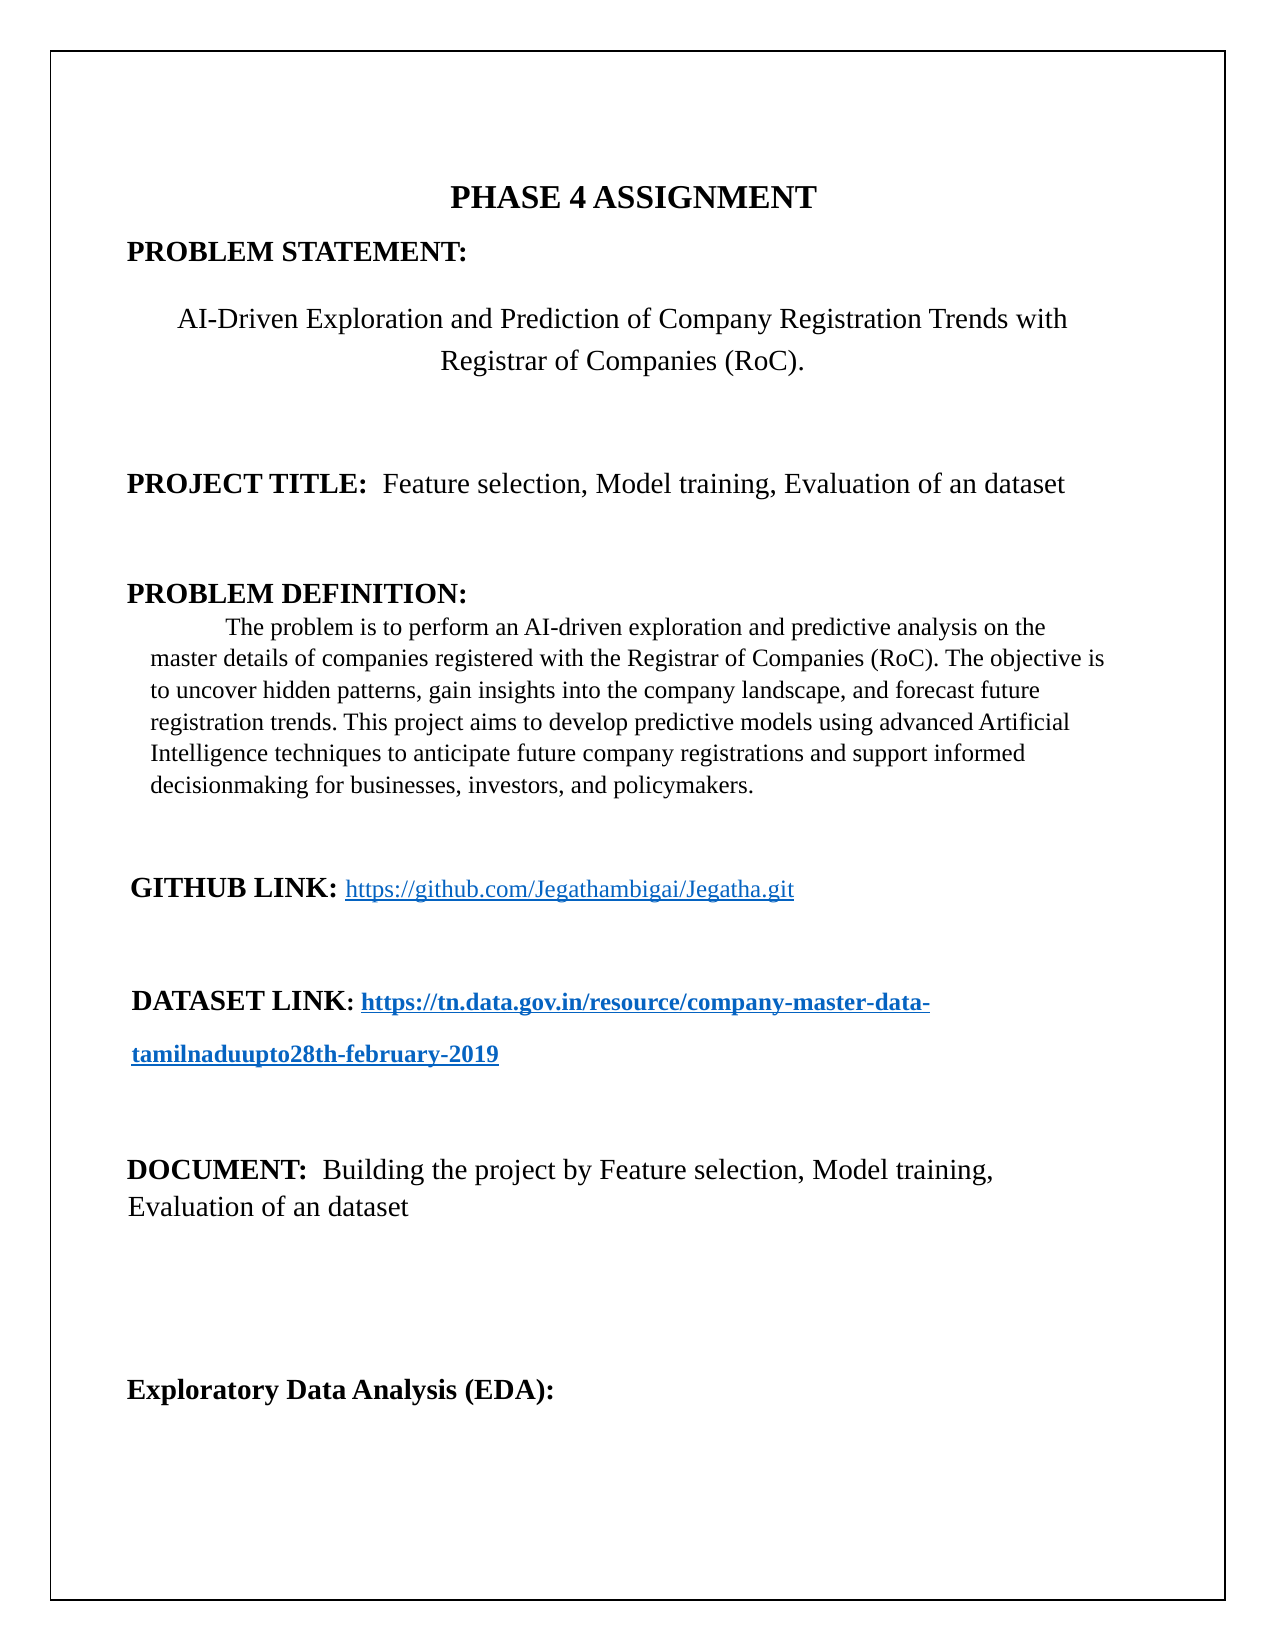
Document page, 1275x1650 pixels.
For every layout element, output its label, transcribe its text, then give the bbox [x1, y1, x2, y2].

text PHASE 4 ASSIGNMENT [150, 177, 1116, 215]
text The problem is to perform an AI-driven exploration and predictive analysis on the master details of companies registered with the Registrar of Companies (RoC). The objective is to uncover hidden patterns, gain insights into the company landscape, and forecast future registration trends. This project aims to develop predictive models using advanced Artificial Intelligence techniques to anticipate future company registrations and support informed decisionmaking for businesses, investors, and policymakers. [150, 612, 1116, 798]
text DATASET LINK: https://tn.data.gov.in/resource/company-master-data-tamilnaduupto28th-february-2019 [131, 983, 1116, 1068]
text AI-Driven Exploration and Prediction of Company Registration Trends with Registrar of Companies (RoC). [128, 301, 1116, 376]
subtitle PROJECT TITLE: Feature selection, Model training, Evaluation of an dataset [127, 466, 1116, 499]
text PROBLEM STATEMENT: [127, 234, 1116, 267]
text PROBLEM DEFINITION: [127, 576, 1116, 609]
subtitle DOCUMENT: Building the project by Feature selection, Model training, Evaluation of an dataset [127, 1152, 1116, 1222]
text Exploratory Data Analysis (EDA): [127, 1372, 1116, 1406]
text GITHUB LINK: https://github.com/Jegathambigai/Jegatha.git [130, 870, 1116, 904]
